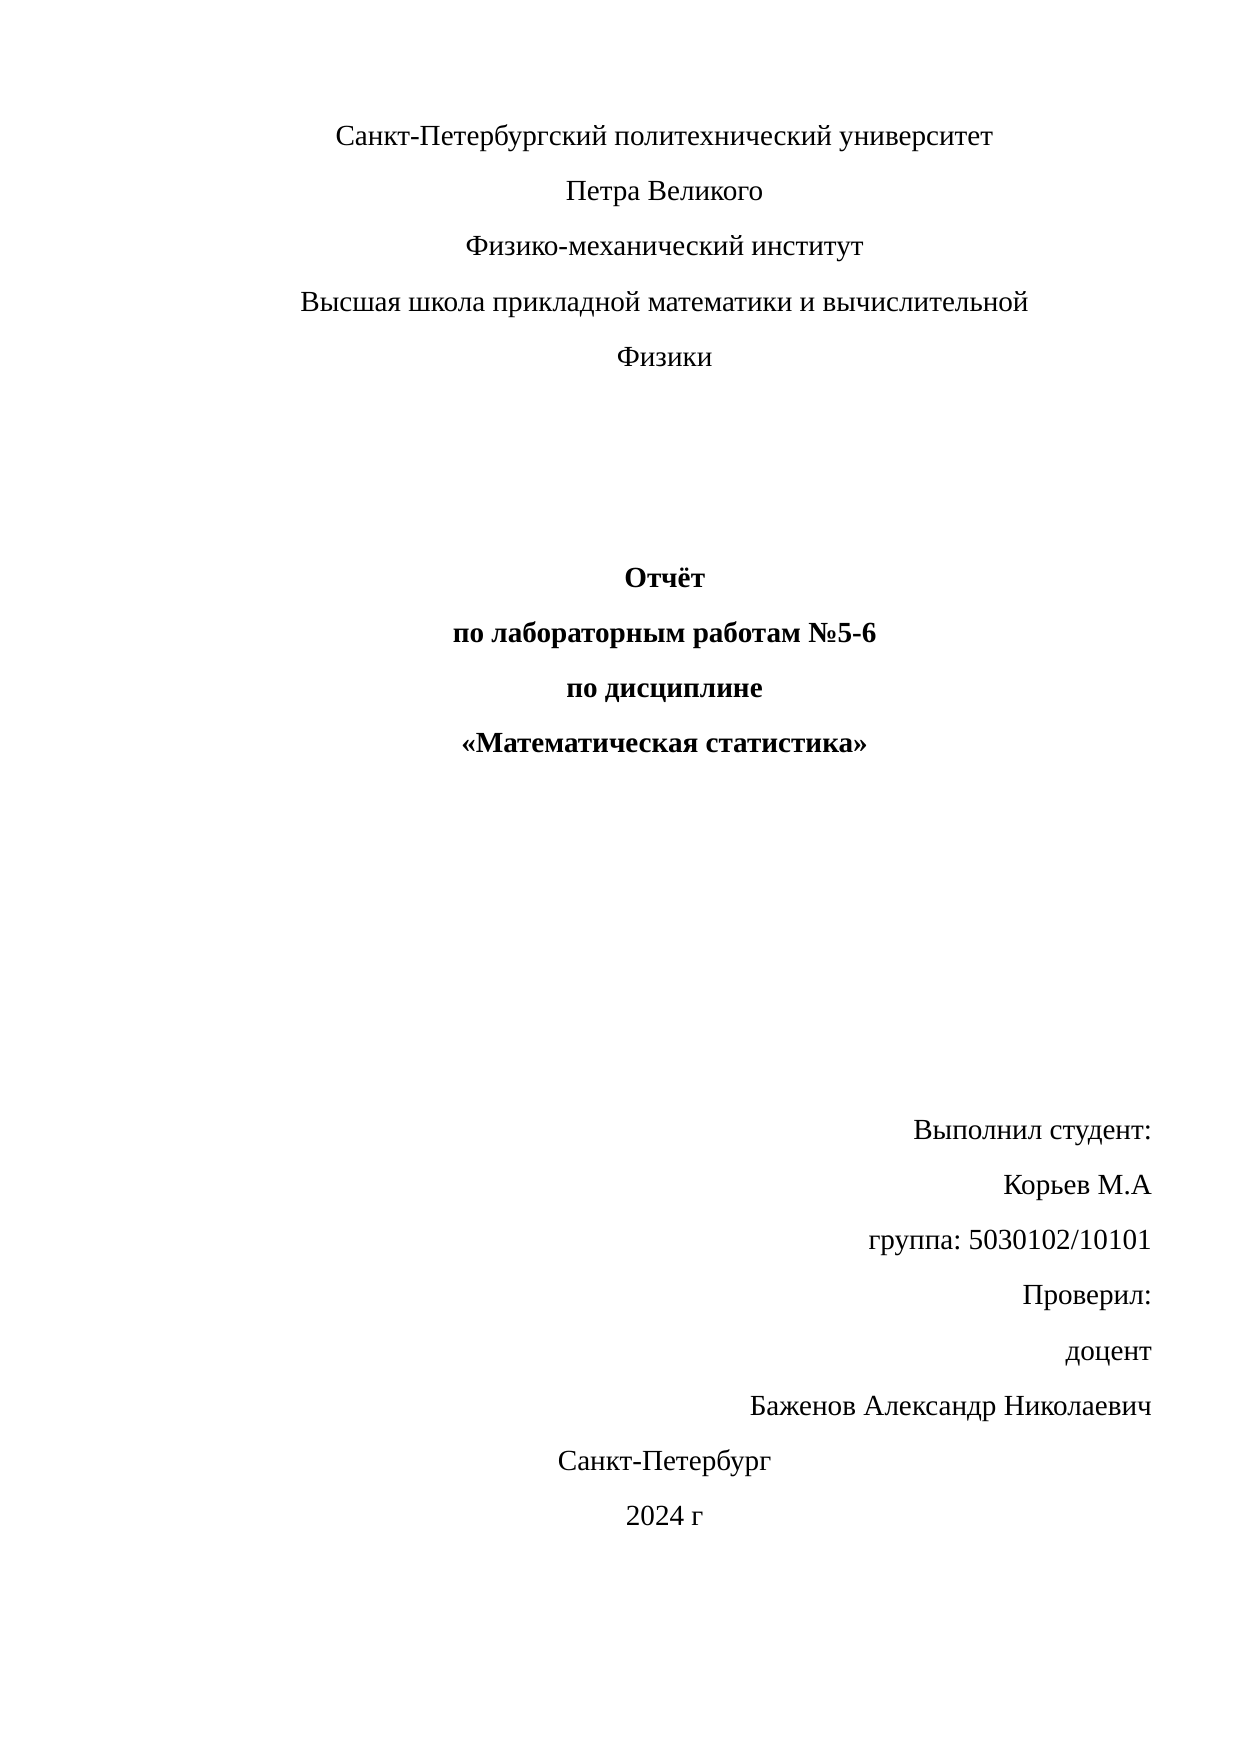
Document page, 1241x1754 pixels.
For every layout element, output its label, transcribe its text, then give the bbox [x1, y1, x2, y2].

text Высшая школа прикладной математики и вычислительной [177, 284, 1152, 317]
text группа: 5030102/10101 [177, 1222, 1152, 1256]
text Физики [177, 339, 1152, 372]
text Выполнил студент: [177, 1112, 1152, 1145]
text «Математическая статистика» [177, 725, 1152, 759]
text по дисциплине [177, 670, 1152, 704]
text по лабораторным работам №5-6 [177, 615, 1152, 648]
text доцент [177, 1333, 1152, 1366]
text Корьев М.А [177, 1167, 1152, 1201]
text Санкт-Петербургский политехнический университет [177, 118, 1152, 152]
text 2024 г [177, 1498, 1152, 1532]
text Петра Великого [177, 173, 1152, 207]
text Физико-механический институт [177, 228, 1152, 262]
text Санкт-Петербург [177, 1443, 1152, 1477]
text Отчёт [177, 560, 1152, 593]
text Баженов Александр Николаевич [177, 1388, 1152, 1421]
text Проверил: [177, 1277, 1152, 1311]
